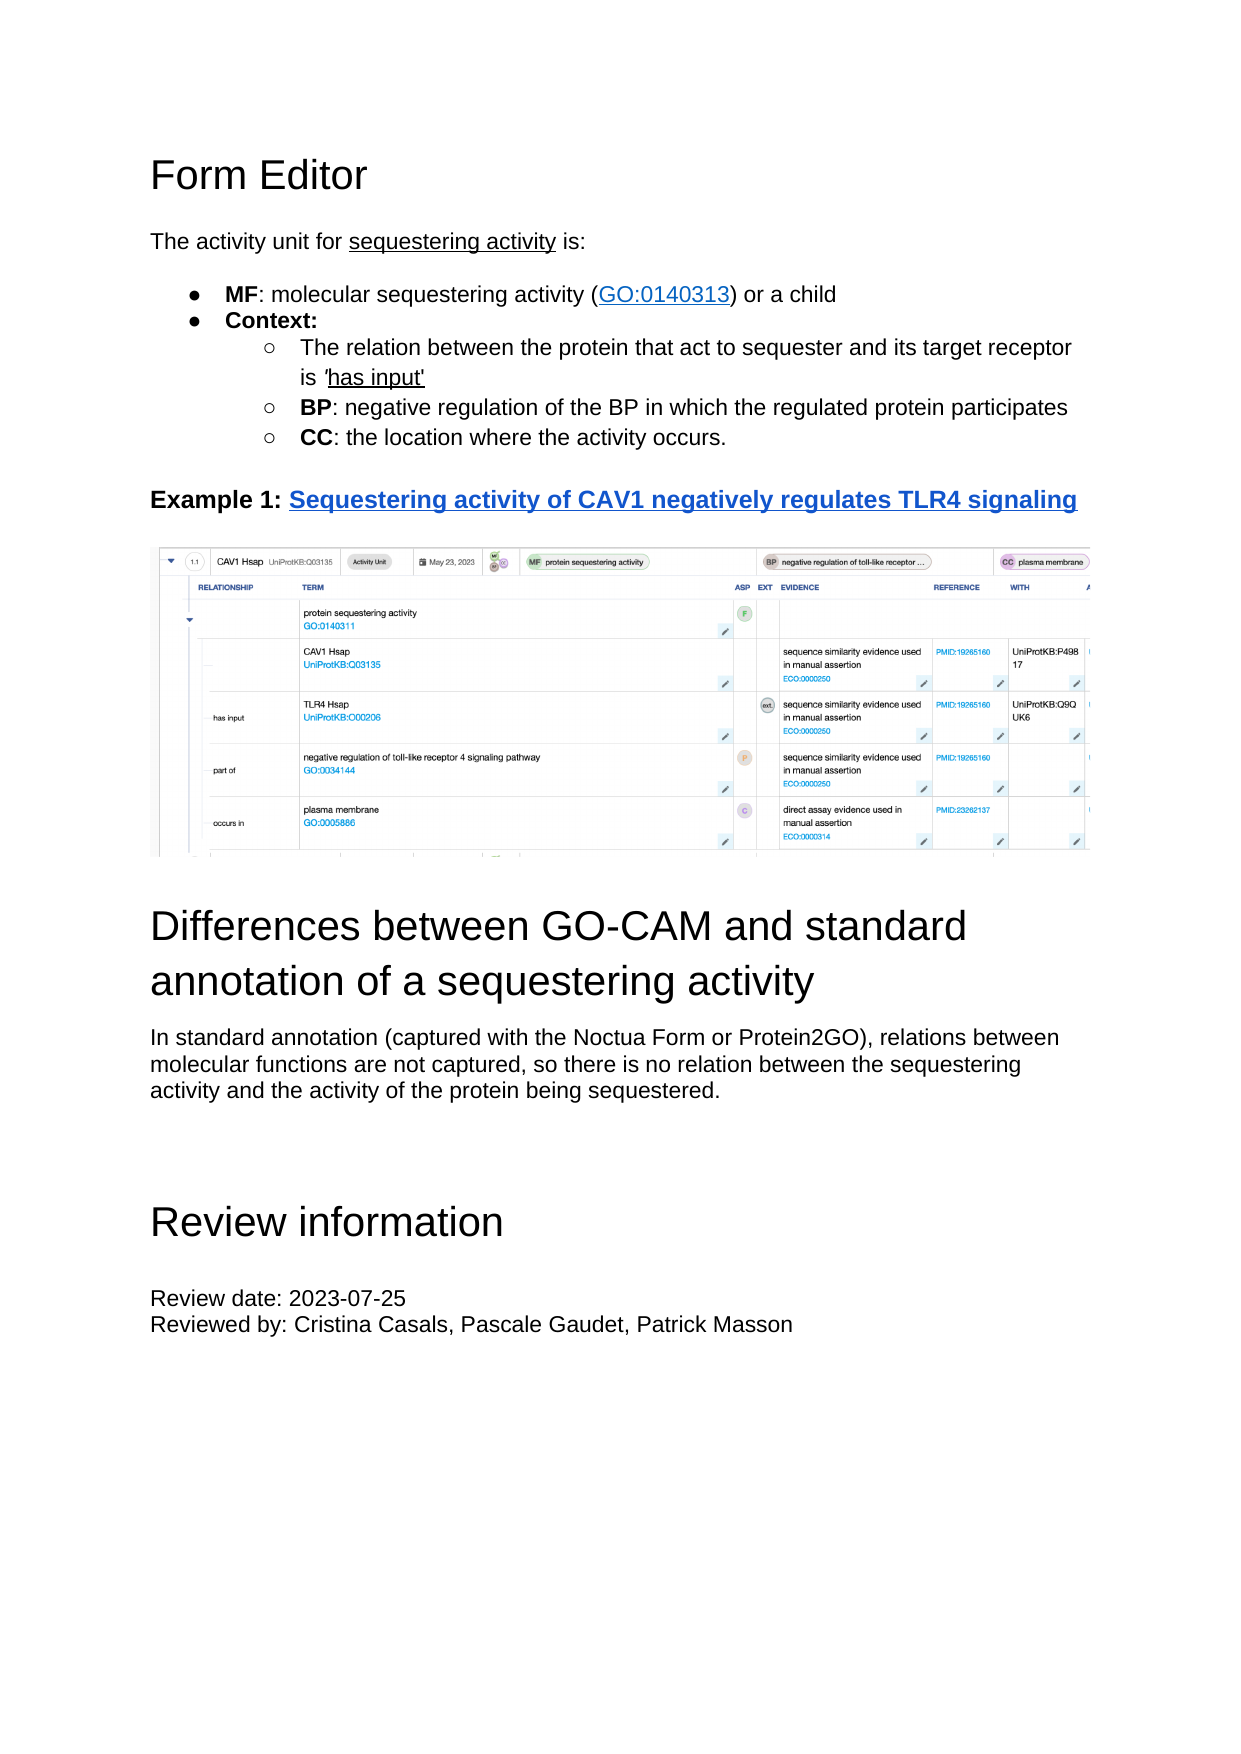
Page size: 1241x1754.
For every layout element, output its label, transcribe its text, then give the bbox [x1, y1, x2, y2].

subtitle Form Editor [150, 150, 1090, 198]
list The relation between the protein that act to sequester and its target receptor is 'has input' [262, 333, 1090, 390]
subtitle Review information [150, 1198, 1090, 1246]
text Reviewed by: Cristina Casals, Pascale Gaudet, Patrick Masson [150, 1311, 1090, 1337]
text In standard annotation (captured with the Noctua Form or Protein2GO), relations between molecular functions are not captured, so there is no relation between the sequestering activity and the activity of the protein being sequestered. [150, 1024, 1090, 1103]
text Example 1: Sequestering activity of CAV1 negatively regulates TLR4 signaling [150, 484, 1090, 513]
text Review date: 2023-07-25 [150, 1284, 1090, 1311]
subtitle Differences between GO-CAM and standard annotation of a sequestering activity [150, 902, 1090, 1005]
list BP: negative regulation of the BP in which the regulated protein participates [262, 394, 1090, 420]
list CC: the location where the activity occurs. [262, 424, 1090, 451]
picture [150, 547, 1091, 857]
list MF: molecular sequestering activity (GO:0140313) or a child [187, 281, 1090, 307]
list Context: [187, 307, 1090, 333]
text The activity unit for sequestering activity is: [150, 228, 1090, 254]
